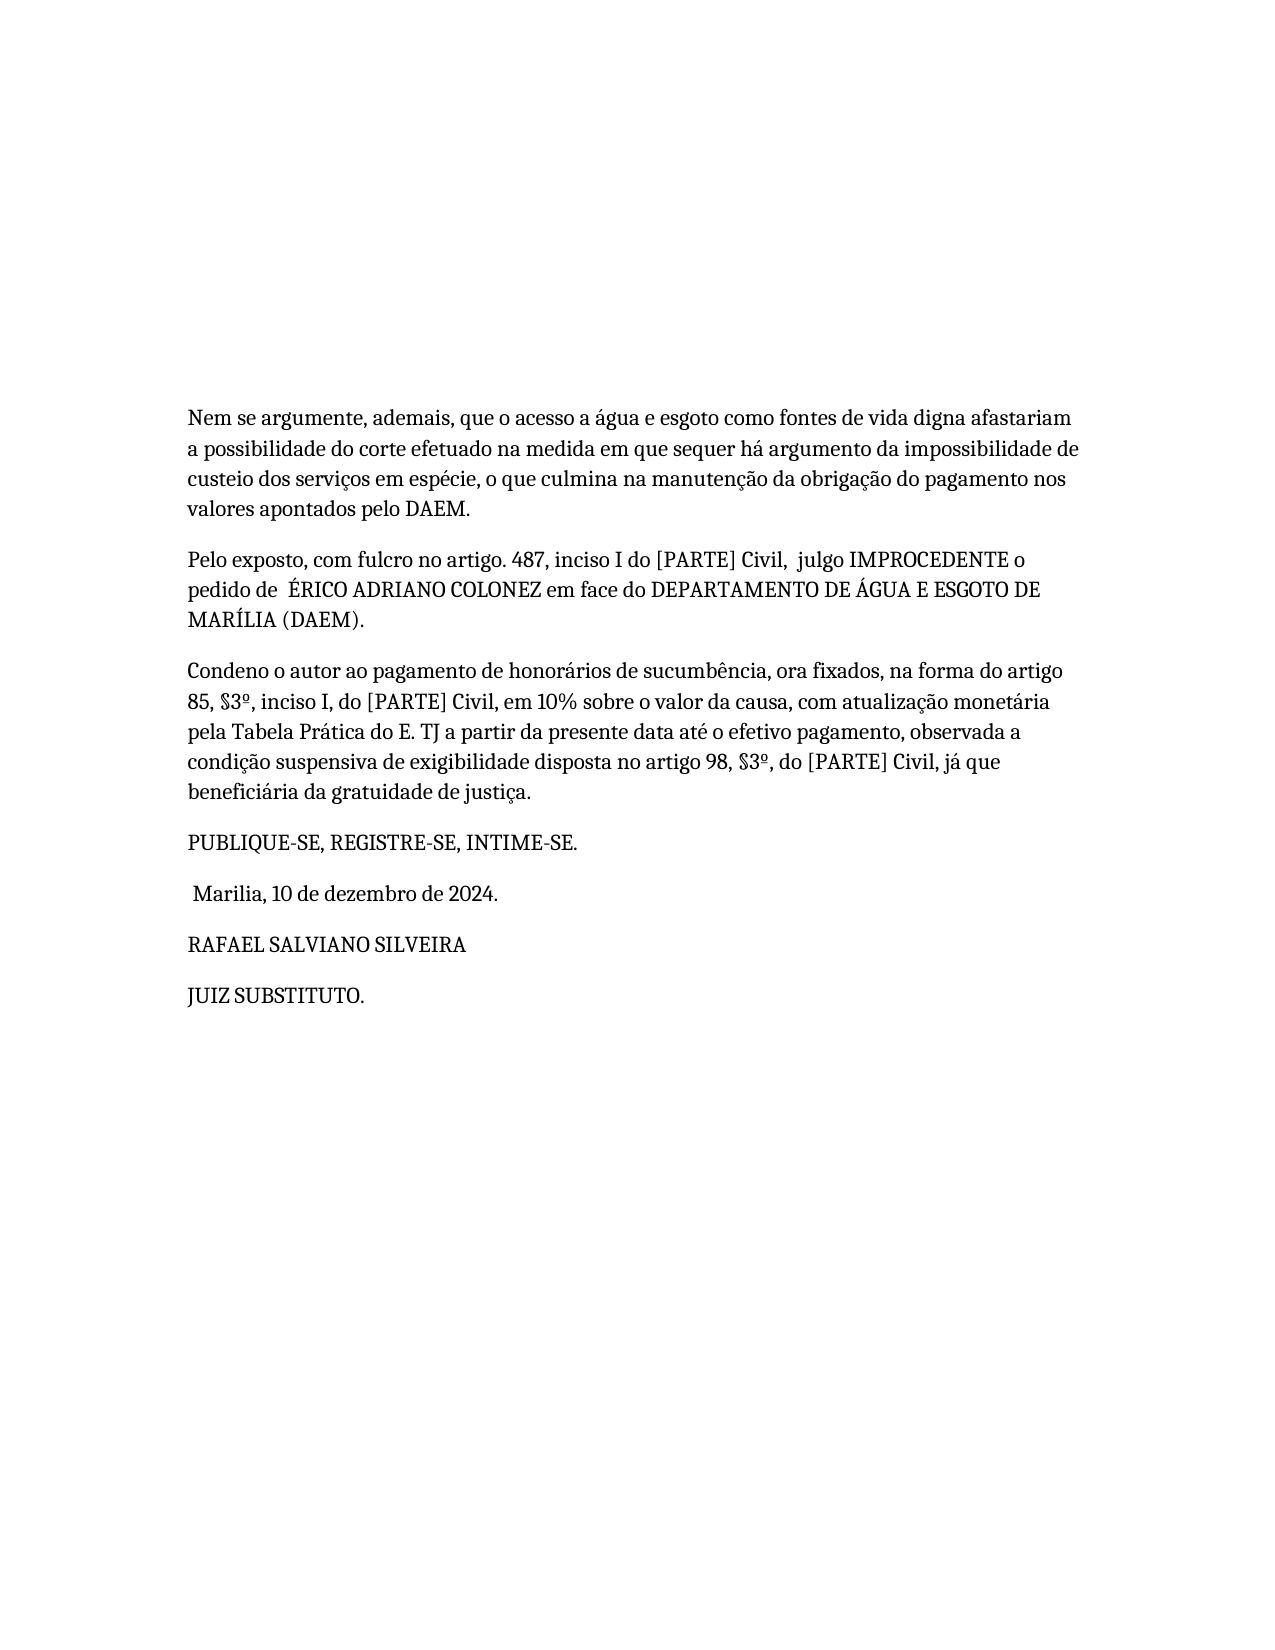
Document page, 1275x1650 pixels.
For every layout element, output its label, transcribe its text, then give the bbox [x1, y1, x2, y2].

text RAFAEL SALVIANO SILVEIRA [187, 932, 1087, 959]
text Nem se argumente, ademais, que o acesso a água e esgoto como fontes de vida digna afastariam a possibilidade do corte efetuado na medida em que sequer há argumento da impossibilidade de custeio dos serviços em espécie, o que culmina na manutenção da obrigação do pagamento nos valores apontados pelo DAEM. [187, 405, 1087, 522]
text Condeno o autor ao pagamento de honorários de sucumbência, ora fixados, na forma do artigo 85, §3º, inciso I, do [PARTE] Civil, em 10% sobre o valor da causa, com atualização monetária pela Tabela Prática do E. TJ a partir da presente data até o efetivo pagamento, observada a condição suspensiva de exigibilidade disposta no artigo 98, §3º, do [PARTE] Civil, já que beneficiária da gratuidade de justiça. [187, 658, 1087, 806]
text Pelo exposto, com fulcro no artigo. 487, inciso I do [PARTE] Civil, julgo IMPROCEDENTE o pedido de ÉRICO ADRIANO COLONEZ em face do DEPARTAMENTO DE ÁGUA E ESGOTO DE MARÍLIA (DAEM). [187, 547, 1087, 634]
text Marilia, 10 de dezembro de 2024. [187, 881, 1087, 908]
text PUBLIQUE-SE, REGISTRE-SE, INTIME-SE. [187, 830, 1087, 857]
text JUIZ SUBSTITUTO. [187, 983, 1087, 1010]
